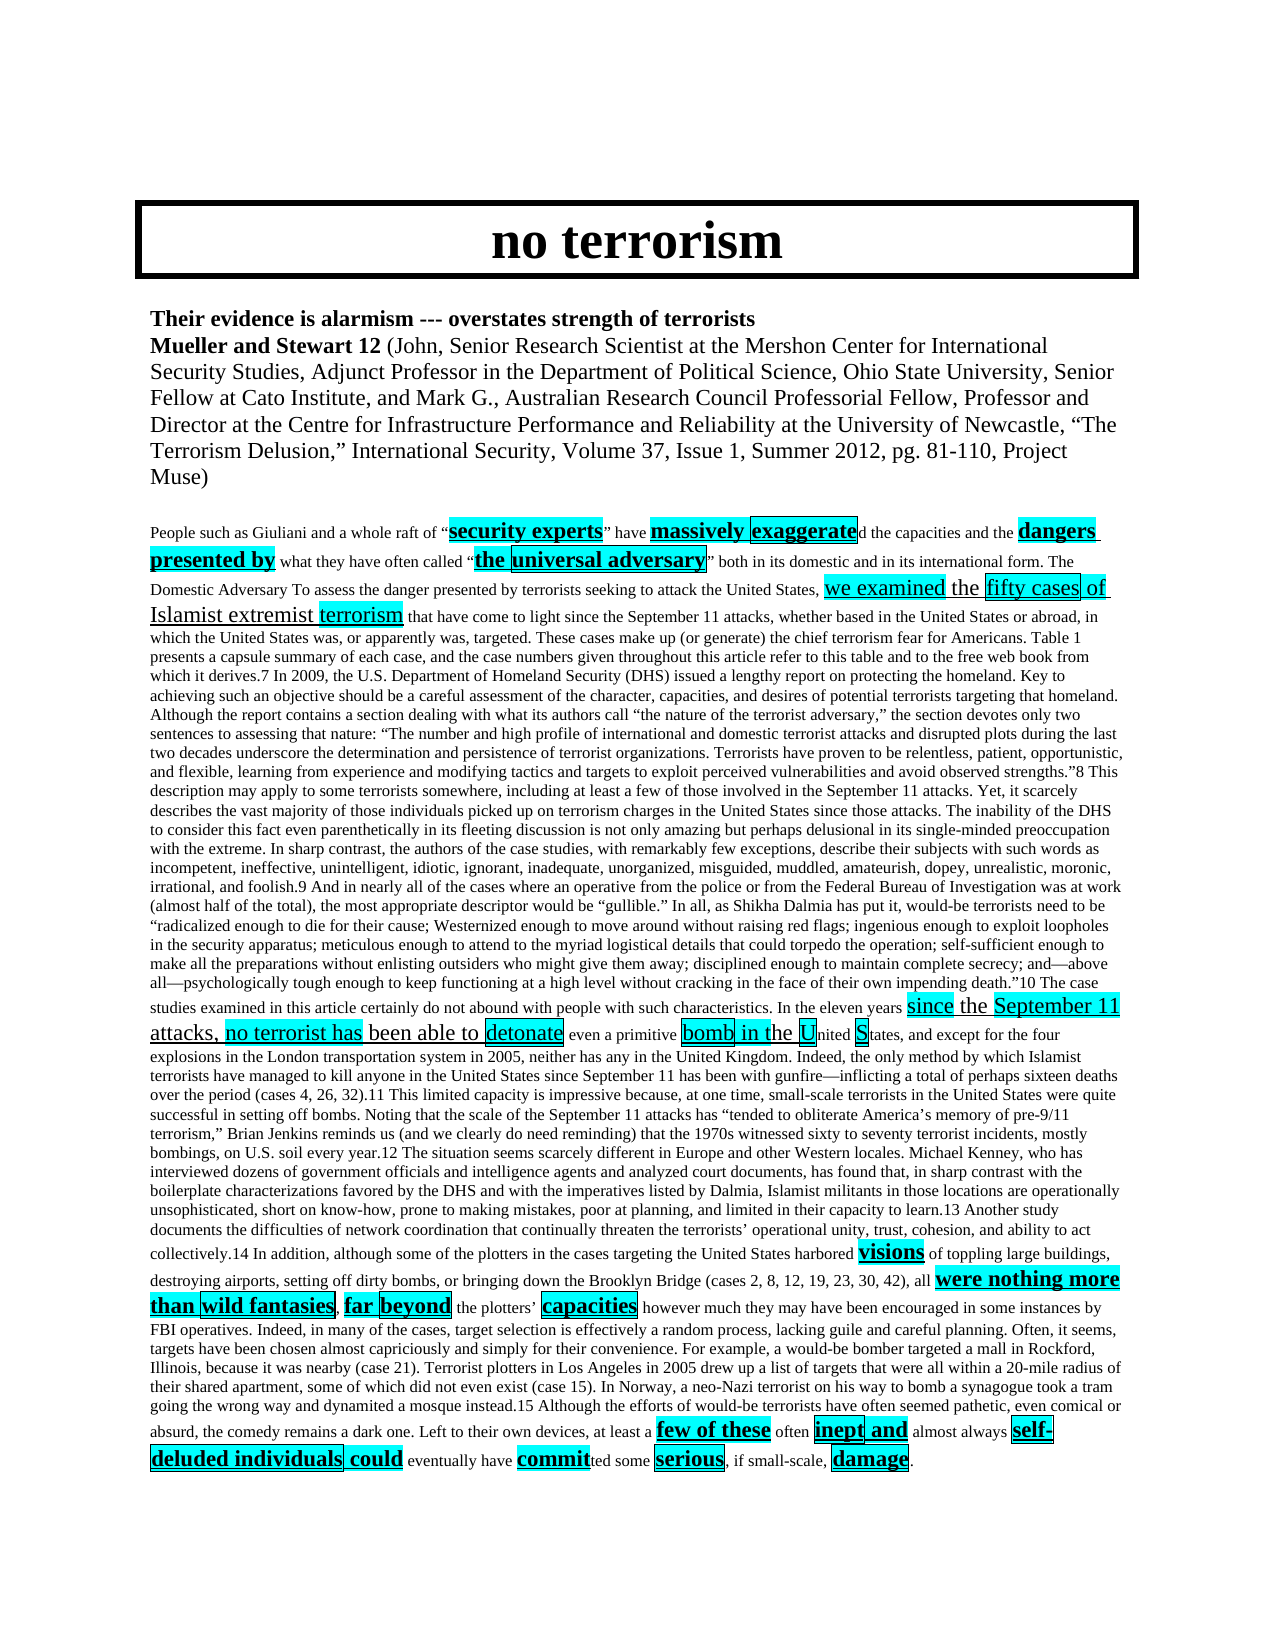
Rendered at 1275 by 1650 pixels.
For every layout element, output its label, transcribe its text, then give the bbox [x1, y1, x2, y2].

subtitle no terrorism [142, 206, 1133, 273]
text Their evidence is alarmism --- overstates strength of terrorists [150, 305, 1125, 332]
text People such as Giuliani and a whole raft of “security experts” have massively exaggerated the capacities and the dangers presented by what they have often called “the universal adversary” both in its domestic and in its international form. The Domestic Adversary To assess the danger presented by terrorists seeking to attack the United States, we examined the fifty cases of Islamist extremist terrorism that have come to light since the September 11 attacks, whether based in the United States or abroad, in which the United States was, or apparently was, targeted. These cases make up (or generate) the chief terrorism fear for Americans. Table 1 presents a capsule summary of each case, and the case numbers given throughout this article refer to this table and to the free web book from which it derives.7 In 2009, the U.S. Department of Homeland Security (DHS) issued a lengthy report on protecting the homeland. Key to achieving such an objective should be a careful assessment of the character, capacities, and desires of potential terrorists targeting that homeland. Although the report contains a section dealing with what its authors call “the nature of the terrorist adversary,” the section devotes only two sentences to assessing that nature: “The number and high profile of international and domestic terrorist attacks and disrupted plots during the last two decades underscore the determination and persistence of terrorist organizations. Terrorists have proven to be relentless, patient, opportunistic, and flexible, learning from experience and modifying tactics and targets to exploit perceived vulnerabilities and avoid observed strengths.”8 This description may apply to some terrorists somewhere, including at least a few of those involved in the September 11 attacks. Yet, it scarcely describes the vast majority of those individuals picked up on terrorism charges in the United States since those attacks. The inability of the DHS to consider this fact even parenthetically in its fleeting discussion is not only amazing but perhaps delusional in its single-minded preoccupation with the extreme. In sharp contrast, the authors of the case studies, with remarkably few exceptions, describe their subjects with such words as incompetent, ineffective, unintelligent, idiotic, ignorant, inadequate, unorganized, misguided, muddled, amateurish, dopey, unrealistic, moronic, irrational, and foolish.9 And in nearly all of the cases where an operative from the police or from the Federal Bureau of Investigation was at work (almost half of the total), the most appropriate descriptor would be “gullible.” In all, as Shikha Dalmia has put it, would-be terrorists need to be “radicalized enough to die for their cause; Westernized enough to move around without raising red flags; ingenious enough to exploit loopholes in the security apparatus; meticulous enough to attend to the myriad logistical details that could torpedo the operation; self-sufficient enough to make all the preparations without enlisting outsiders who might give them away; disciplined enough to maintain complete secrecy; and—above all—psychologically tough enough to keep functioning at a high level without cracking in the face of their own impending death.”10 The case studies examined in this article certainly do not abound with people with such characteristics. In the eleven years since the September 11 attacks, no terrorist has been able to detonate even a primitive bomb in the United States, and except for the four explosions in the London transportation system in 2005, neither has any in the United Kingdom. Indeed, the only method by which Islamist terrorists have managed to kill anyone in the United States since September 11 has been with gunfire—inflicting a total of perhaps sixteen deaths over the period (cases 4, 26, 32).11 This limited capacity is impressive because, at one time, small-scale terrorists in the United States were quite successful in setting off bombs. Noting that the scale of the September 11 attacks has “tended to obliterate America’s memory of pre-9/11 terrorism,” Brian Jenkins reminds us (and we clearly do need reminding) that the 1970s witnessed sixty to seventy terrorist incidents, mostly bombings, on U.S. soil every year.12 The situation seems scarcely different in Europe and other Western locales. Michael Kenney, who has interviewed dozens of government officials and intelligence agents and analyzed court documents, has found that, in sharp contrast with the boilerplate characterizations favored by the DHS and with the imperatives listed by Dalmia, Islamist militants in those locations are operationally unsophisticated, short on know-how, prone to making mistakes, poor at planning, and limited in their capacity to learn.13 Another study documents the difficulties of network coordination that continually threaten the terrorists’ operational unity, trust, cohesion, and ability to act collectively.14 In addition, although some of the plotters in the cases targeting the United States harbored visions of toppling large buildings, destroying airports, setting off dirty bombs, or bringing down the Brooklyn Bridge (cases 2, 8, 12, 19, 23, 30, 42), all were nothing more than wild fantasies, far beyond the plotters’ capacities however much they may have been encouraged in some instances by FBI operatives. Indeed, in many of the cases, target selection is effectively a random process, lacking guile and careful planning. Often, it seems, targets have been chosen almost capriciously and simply for their convenience. For example, a would-be bomber targeted a mall in Rockford, Illinois, because it was nearby (case 21). Terrorist plotters in Los Angeles in 2005 drew up a list of targets that were all within a 20-mile radius of their shared apartment, some of which did not even exist (case 15). In Norway, a neo-Nazi terrorist on his way to bomb a synagogue took a tram going the wrong way and dynamited a mosque instead.15 Although the efforts of would-be terrorists have often seemed pathetic, even comical or absurd, the comedy remains a dark one. Left to their own devices, at least a few of these often inept and almost always self-deluded individuals could eventually have committed some serious, if small-scale, damage. [150, 516, 1125, 1472]
text Mueller and Stewart 12 (John, Senior Research Scientist at the Mershon Center for International Security Studies, Adjunct Professor in the Department of Political Science, Ohio State University, Senior Fellow at Cato Institute, and Mark G., Australian Research Council Professorial Fellow, Professor and Director at the Centre for Infrastructure Performance and Reliability at the University of Newcastle, “The Terrorism Delusion,” International Security, Volume 37, Issue 1, Summer 2012, pg. 81-110, Project Muse) [150, 332, 1125, 490]
